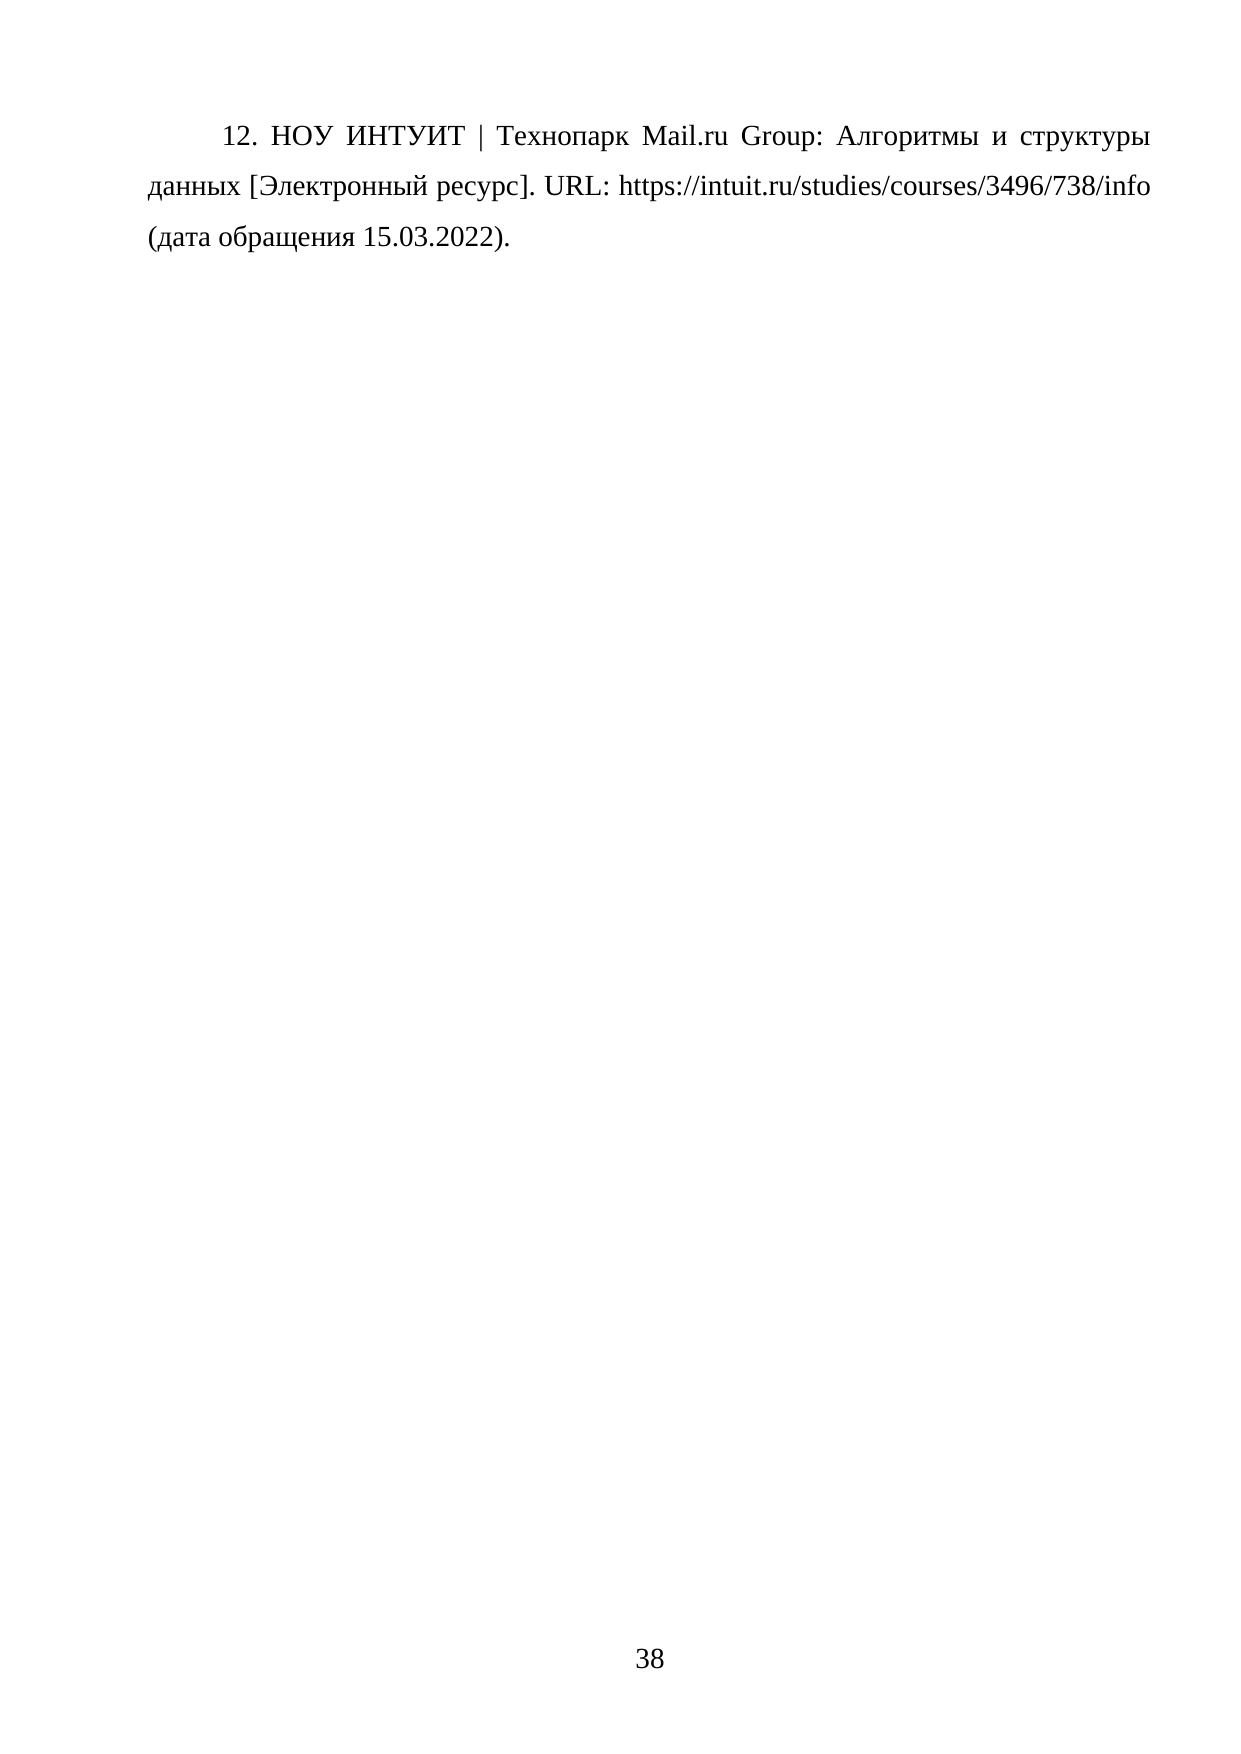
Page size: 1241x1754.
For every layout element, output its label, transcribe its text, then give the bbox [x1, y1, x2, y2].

text 12. НОУ ИНТУИТ | Технопарк Mail.ru Group: Алгоритмы и структуры данных [Электронный ресурс]. URL: https://intuit.ru/studies/courses/3496/738/info (дата обращения 15.03.2022). [148, 118, 1152, 252]
